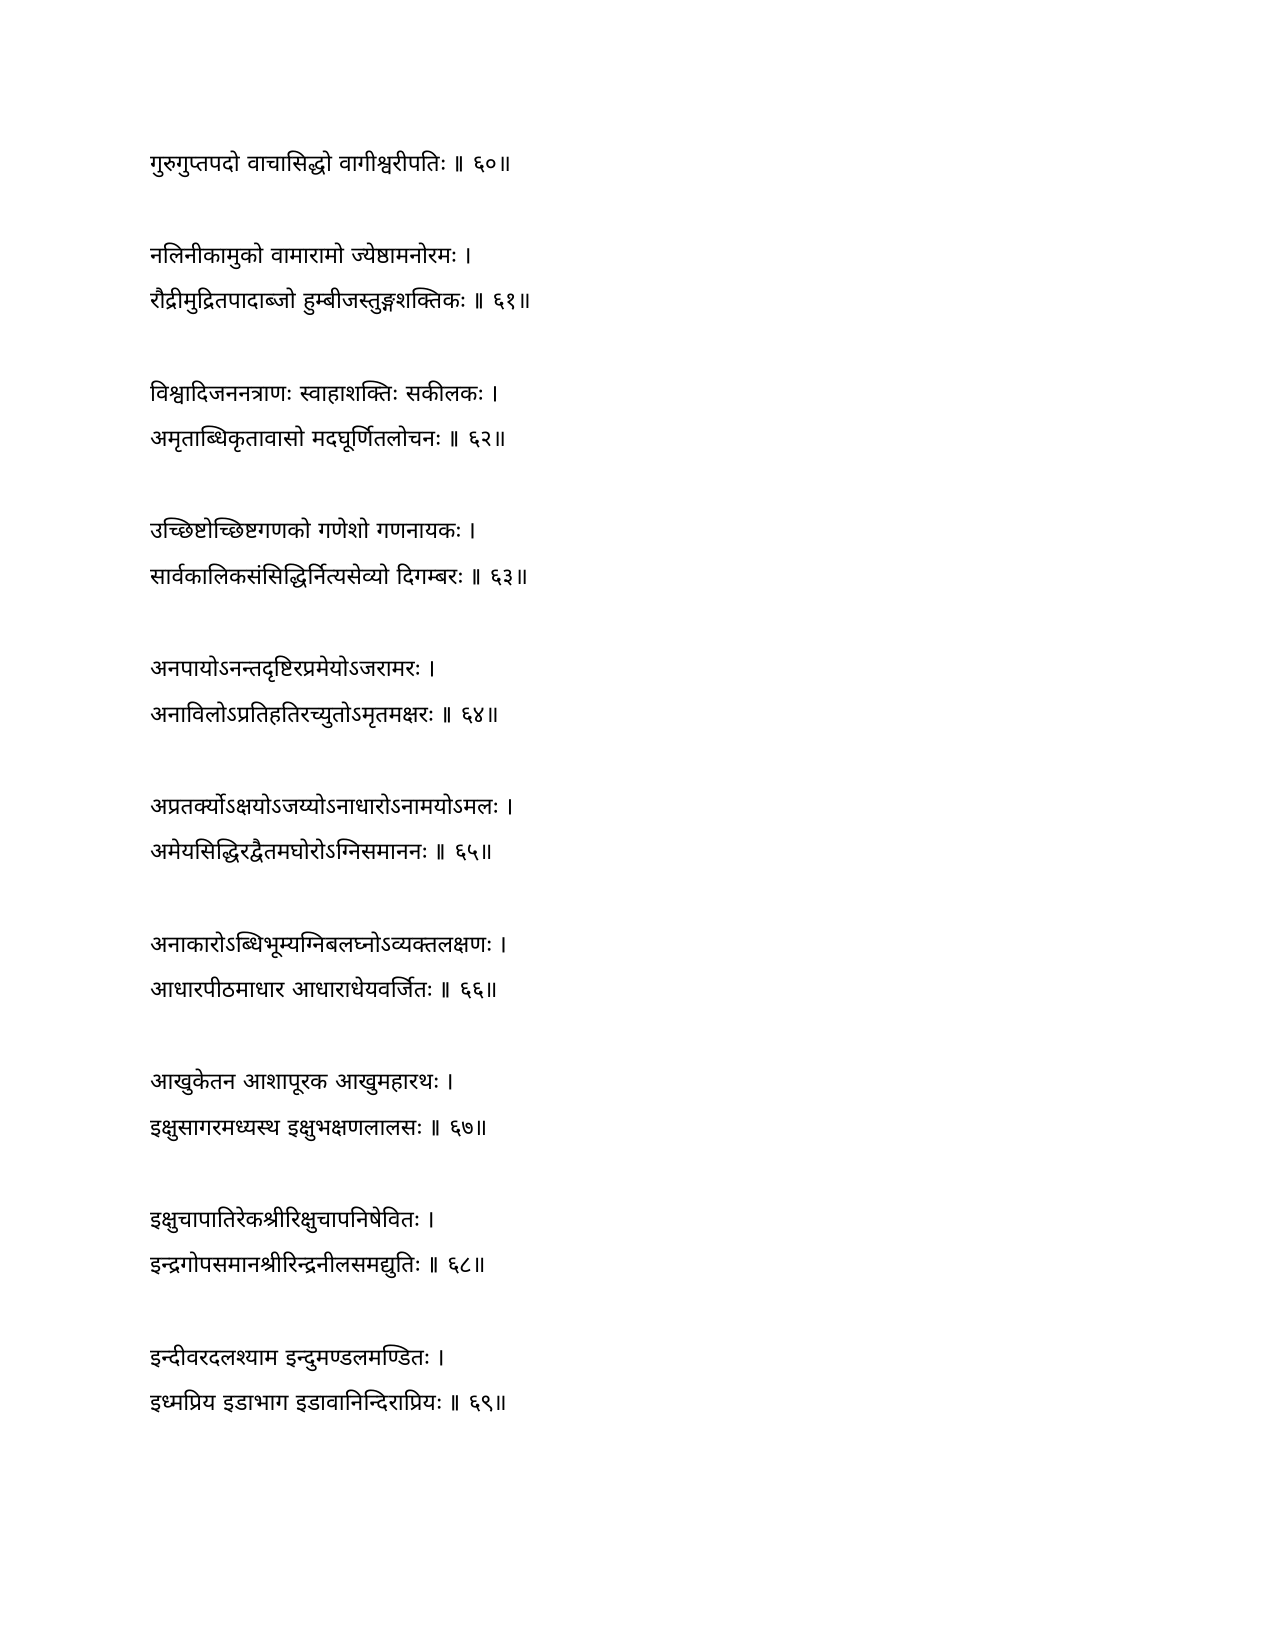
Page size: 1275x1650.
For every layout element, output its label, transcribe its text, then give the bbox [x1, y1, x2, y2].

text अमेयसिद्धिरद्वैतमघोरोऽग्निसमाननः ॥ ६५॥ [150, 838, 1125, 865]
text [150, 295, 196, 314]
text इक्षुचापातिरेकश्रीरिक्षुचापनिषेवितः । [175, 1206, 355, 1233]
text उच्छिष्टोच्छिष्टगणको गणेशो गणनायकः । [150, 518, 1125, 544]
text इक्षुसागरमध्यस्थ इक्षुभक्षणलालसः ॥ ६७॥ [150, 1114, 1125, 1141]
text रौद्रीमुद्रितपादाब्जो हुम्बीजस्तुङ्गशक्तिकः ॥ ६१॥ [337, 288, 1125, 314]
text इक्षुचापातिरेकश्रीरिक्षुचापनिषेवितः । [314, 1206, 1125, 1233]
text इन्द्रगोपसमानश्रीरिन्द्रनीलसमद्युतिः ॥ ६८॥ [150, 1252, 394, 1278]
text अप्रतर्क्योऽक्षयोऽजय्योऽनाधारोऽनामयोऽमलः । [150, 793, 1125, 820]
text अनाकारोऽब्धिभूम्यग्निबलघ्नोऽव्यक्तलक्षणः । [277, 931, 1125, 957]
text इध्मप्रिय इडाभाग इडावानिन्दिराप्रियः ॥ ६९॥ [150, 1389, 1125, 1416]
text अनाकारोऽब्धिभूम्यग्निबलघ्नोऽव्यक्तलक्षणः । [150, 931, 307, 957]
text सार्वकालिकसंसिद्धिर्नित्यसेव्यो दिगम्बरः ॥ ६३॥ [150, 563, 1125, 590]
text अनाविलोऽप्रतिहतिरच्युतोऽमृतमक्षरः ॥ ६४॥ [329, 701, 1125, 727]
text अनपायोऽनन्तदृष्टिरप्रमेयोऽजरामरः । [150, 655, 279, 682]
text अनपायोऽनन्तदृष्टिरप्रमेयोऽजरामरः । [265, 655, 1125, 682]
text नलिनीकामुको वामारामो ज्येष्ठामनोरमः । [238, 242, 1125, 269]
text इन्दीवरदलश्याम इन्दुमण्डलमण्डितः । [150, 1344, 388, 1371]
text विश्वादिजननत्राणः स्वाहाशक्तिः सकीलकः । [150, 380, 1125, 407]
text गुरुगुप्तपदो वाचासिद्धो वागीश्वरीपतिः ॥ ६०॥ [150, 150, 1125, 177]
text आधारपीठमाधार आधाराधेयवर्जितः ॥ ६६॥ [150, 976, 1125, 1003]
text अमृताब्धिकृतावासो मदघूर्णितलोचनः ॥ ६२॥ [236, 425, 357, 452]
text इन्दीवरदलश्याम इन्दुमण्डलमण्डितः । [306, 1344, 1125, 1371]
text अमृताब्धिकृतावासो मदघूर्णितलोचनः ॥ ६२॥ [345, 425, 1125, 452]
text अनाविलोऽप्रतिहतिरच्युतोऽमृतमक्षरः ॥ ६४॥ [150, 701, 331, 727]
text रौद्रीमुद्रितपादाब्जो हुम्बीजस्तुङ्गशक्तिकः ॥ ६१॥ [195, 288, 332, 314]
text इन्द्रगोपसमानश्रीरिन्द्रनीलसमद्युतिः ॥ ६८॥ [393, 1252, 1125, 1278]
text आखुकेतन आशापूरक आखुमहारथः । [190, 1068, 1125, 1095]
